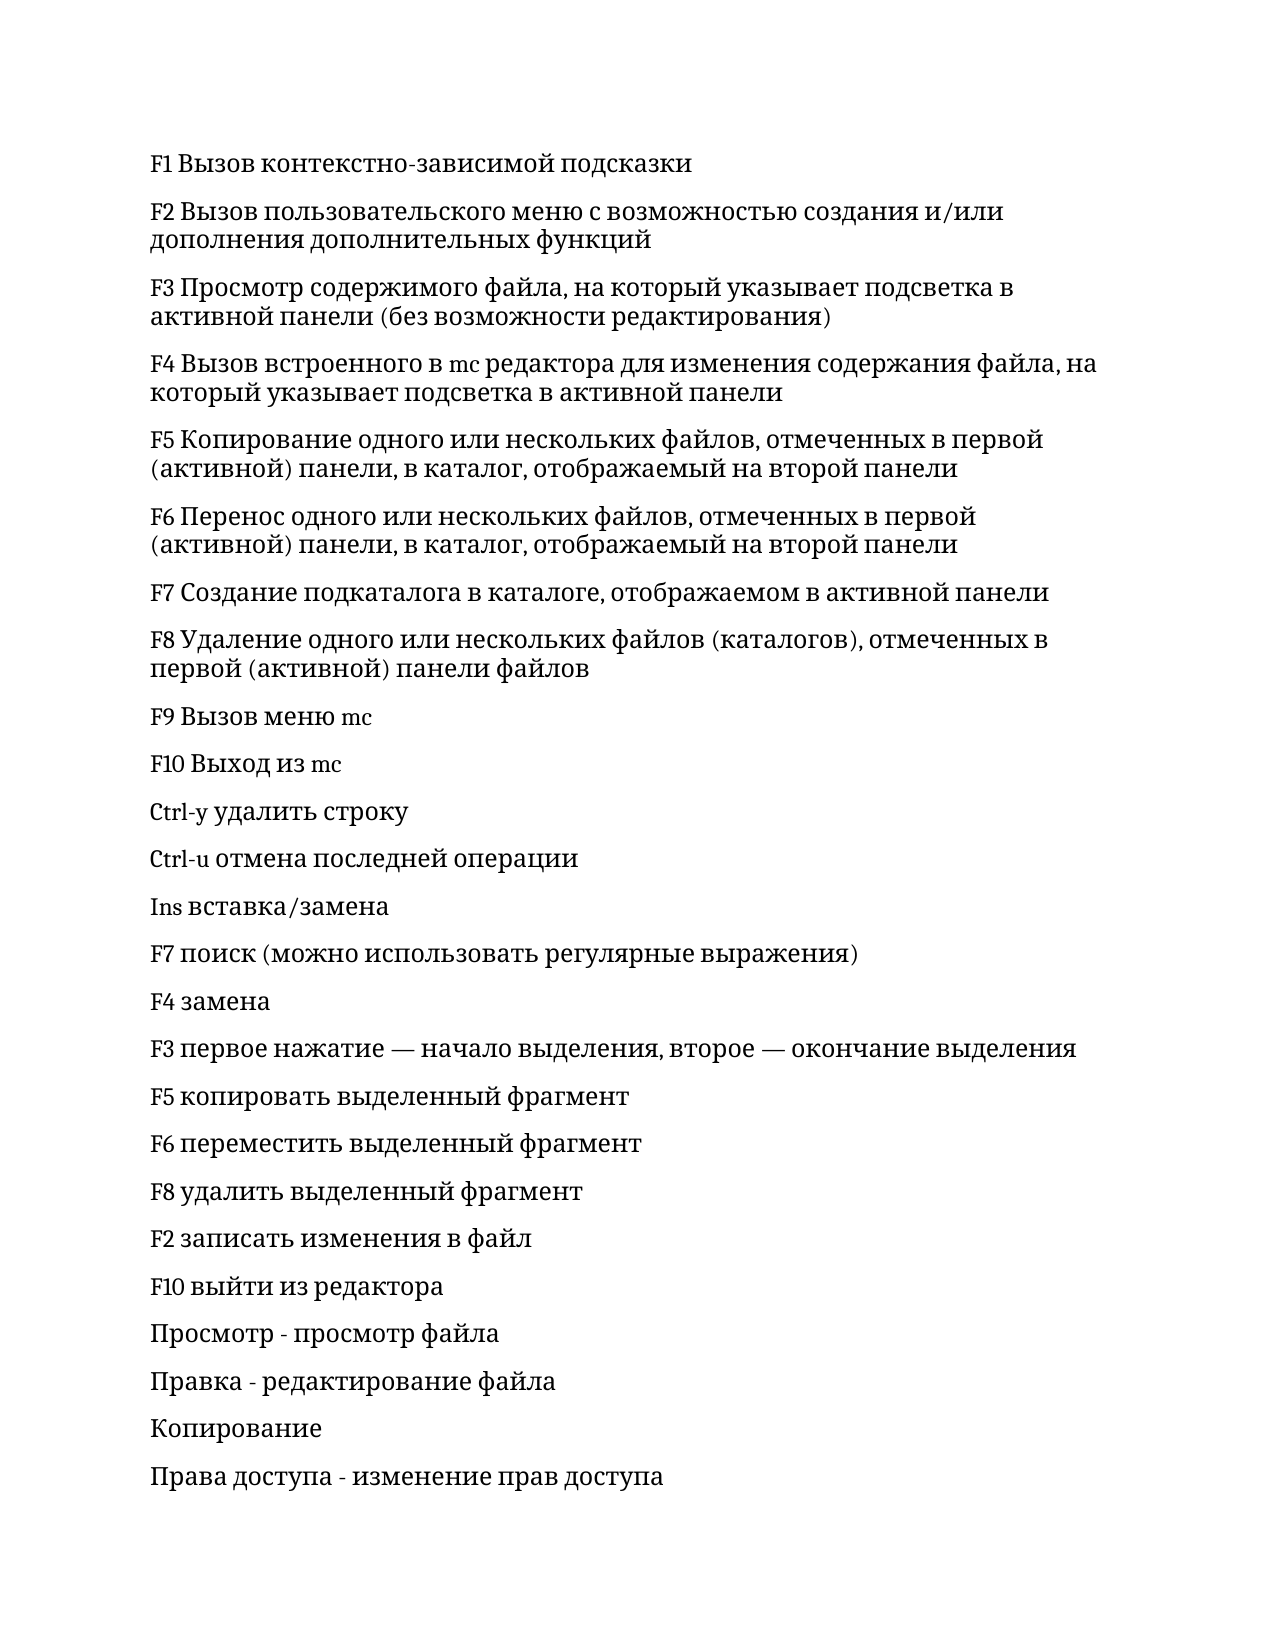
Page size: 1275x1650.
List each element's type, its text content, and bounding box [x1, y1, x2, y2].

text Ctrl-u отмена последней операции [150, 845, 1125, 874]
text F4 замена [150, 987, 1125, 1016]
text Ins вставка/замена [150, 892, 1125, 921]
text F10 выйти из редактора [150, 1272, 1125, 1301]
text F4 Вызов встроенного в mc редактора для изменения содержания файла, на который указывает подсветка в активной панели [150, 350, 1125, 407]
text F10 Выход из mc [150, 750, 1125, 779]
text F3 первое нажатие — начало выделения, второе — окончание выделения [150, 1035, 1125, 1064]
text F9 Вызов меню mc [150, 702, 1125, 731]
text F2 записать изменения в файл [150, 1225, 1125, 1254]
text Копирование [150, 1415, 1125, 1444]
text F7 поиск (можно использовать регулярные выражения) [150, 940, 1125, 969]
text F8 Удаление одного или нескольких файлов (каталогов), отмеченных в первой (активной) панели файлов [150, 626, 1125, 684]
text F6 Перенос одного или нескольких файлов, отмеченных в первой (активной) панели, в каталог, отображаемый на второй панели [150, 502, 1125, 560]
text F8 удалить выделенный фрагмент [150, 1177, 1125, 1206]
text Ctrl-y удалить строку [150, 797, 1125, 826]
text F6 переместить выделенный фрагмент [150, 1130, 1125, 1159]
text F1 Вызов контекстно-зависимой подсказки [150, 150, 1125, 179]
text F2 Вызов пользовательского меню с возможностью создания и/или дополнения дополнительных функций [150, 197, 1125, 255]
text Права доступа - изменение прав доступа [150, 1462, 1125, 1491]
text F5 копировать выделенный фрагмент [150, 1082, 1125, 1111]
text Просмотр - просмотр файла [150, 1320, 1125, 1349]
text F3 Просмотр содержимого файла, на который указывает подсветка в активной панели (без возможности редактирования) [150, 274, 1125, 331]
text F5 Копирование одного или нескольких файлов, отмеченных в первой (активной) панели, в каталог, отображаемый на второй панели [150, 426, 1125, 484]
text F7 Создание подкаталога в каталоге, отображаемом в активной панели [150, 579, 1125, 607]
text Правка - редактирование файла [150, 1367, 1125, 1396]
